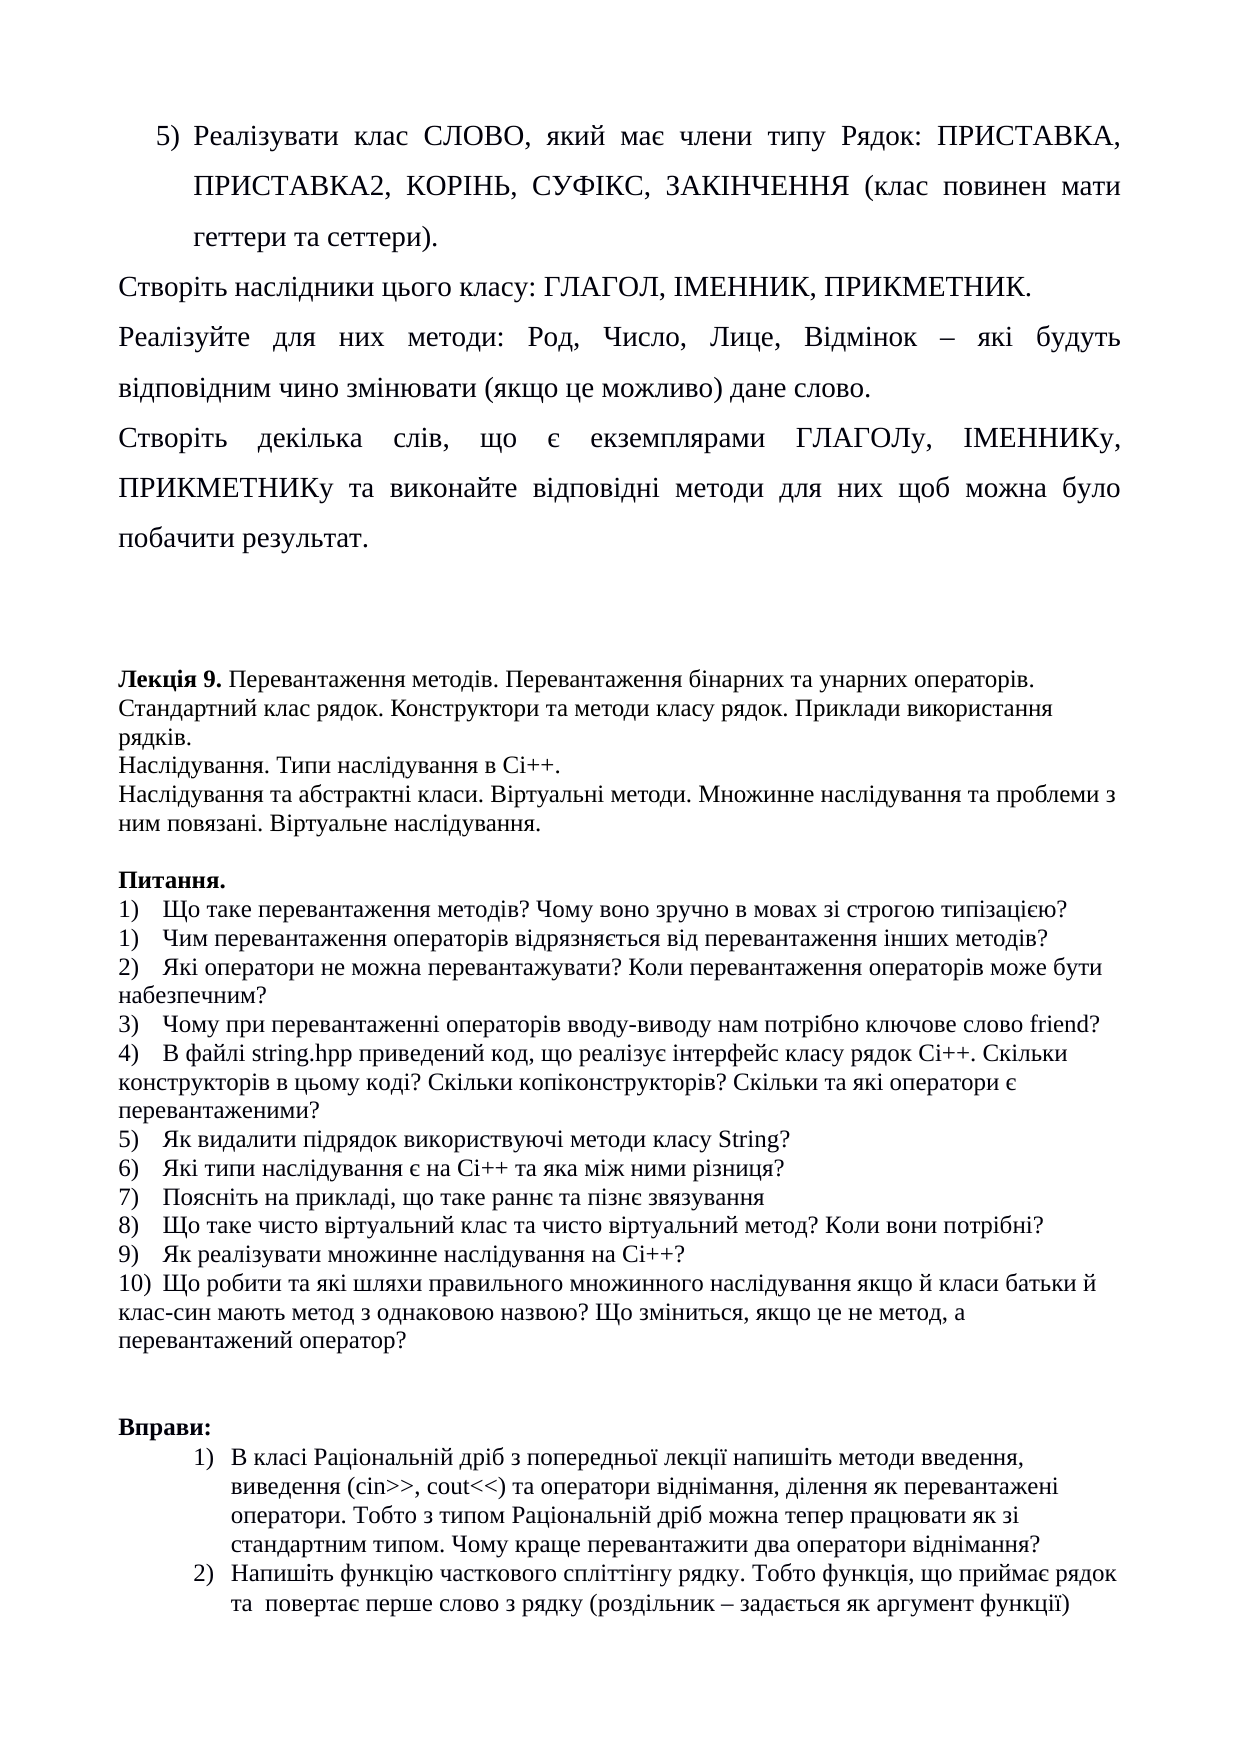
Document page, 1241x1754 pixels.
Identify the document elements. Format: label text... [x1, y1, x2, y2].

text Наслідування. Типи наслідування в Сі++. [118, 751, 1122, 779]
text Створіть наслідники цього класу: ГЛАГОЛ, ІМЕННИК, ПРИКМЕТНИК. [118, 269, 1122, 303]
list Чим перевантаження операторів відрязняється від перевантаження інших методів? [118, 923, 1122, 952]
list Які оператори не можна перевантажувати? Коли перевантаження операторів може бути набезпечним? [118, 952, 1122, 1009]
list Вправи: [118, 1412, 1122, 1441]
list Поясніть на прикладі, що таке раннє та пізнє звязування [118, 1182, 1122, 1211]
list В файлі string.hpp приведений код, що реалізує інтерфейс класу рядок Сі++. Скільки конструкторів в цьому коді? Скільки копіконструкторів? Скільки та які оператори є перевантаженими? [118, 1038, 1122, 1124]
list Як видалити підрядок використвуючі методи класу String? [118, 1124, 1122, 1153]
list Що таке чисто віртуальний клас та чисто віртуальний метод? Коли вони потрібні? [118, 1211, 1122, 1239]
list Напишіть функцію часткового спліттінгу рядку. Тобто функція, що приймає рядок та повертає перше слово з рядку (роздільник – задається як аргумент функції) [193, 1557, 1122, 1617]
list Реалізувати клас СЛОВО, який має члени типу Рядок: ПРИСТАВКА, ПРИСТАВКА2, КОРІНЬ, СУФІКС, ЗАКІНЧЕННЯ (клас повинен мати геттери та сеттери). [156, 118, 1122, 252]
text Наслідування та абстрактні класи. Віртуальні методи. Множинне наслідування та проблеми з ним повязані. Віртуальне наслідування. [118, 779, 1122, 837]
list Що таке перевантаження методів? Чому воно зручно в мовах зі строгою типізацією? [118, 894, 1122, 923]
text Питання. [118, 866, 1122, 894]
text Реалізуйте для них методи: Род, Число, Лице, Відмінок – які будуть відповідним чино змінювати (якщо це можливо) дане слово. [118, 319, 1122, 403]
text Стандартний клас рядок. Конструктори та методи класу рядок. Приклади використання рядків. [118, 693, 1122, 751]
list Які типи наслідування є на Сі++ та яка між ними різниця? [118, 1153, 1122, 1182]
list Що робити та які шляхи правильного множинного наслідування якщо й класи батьки й клас-син мають метод з однаковою назвою? Що зміниться, якщо це не метод, а перевантажений оператор? [118, 1268, 1122, 1354]
text Створіть декілька слів, що є екземплярами ГЛАГОЛу, ІМЕННИКу, ПРИКМЕТНИКу та виконайте відповідні методи для них щоб можна було побачити результат. [118, 420, 1122, 554]
list В класі Раціональній дріб з попередньої лекції напишіть методи введення, виведення (cin>>, cout<<) та оператори віднімання, ділення як перевантажені оператори. Тобто з типом Раціональній дріб можна тепер працювати як зі стандартним типом. Чому краще перевантажити два оператори віднімання? [193, 1441, 1122, 1557]
list Чому при перевантаженні операторів вводу-виводу нам потрібно ключове слово friend? [118, 1009, 1122, 1038]
text Лекція 9. Перевантаження методів. Перевантаження бінарних та унарних операторів. [118, 664, 1122, 693]
list Як реалізувати множинне наслідування на Сі++? [118, 1239, 1122, 1268]
